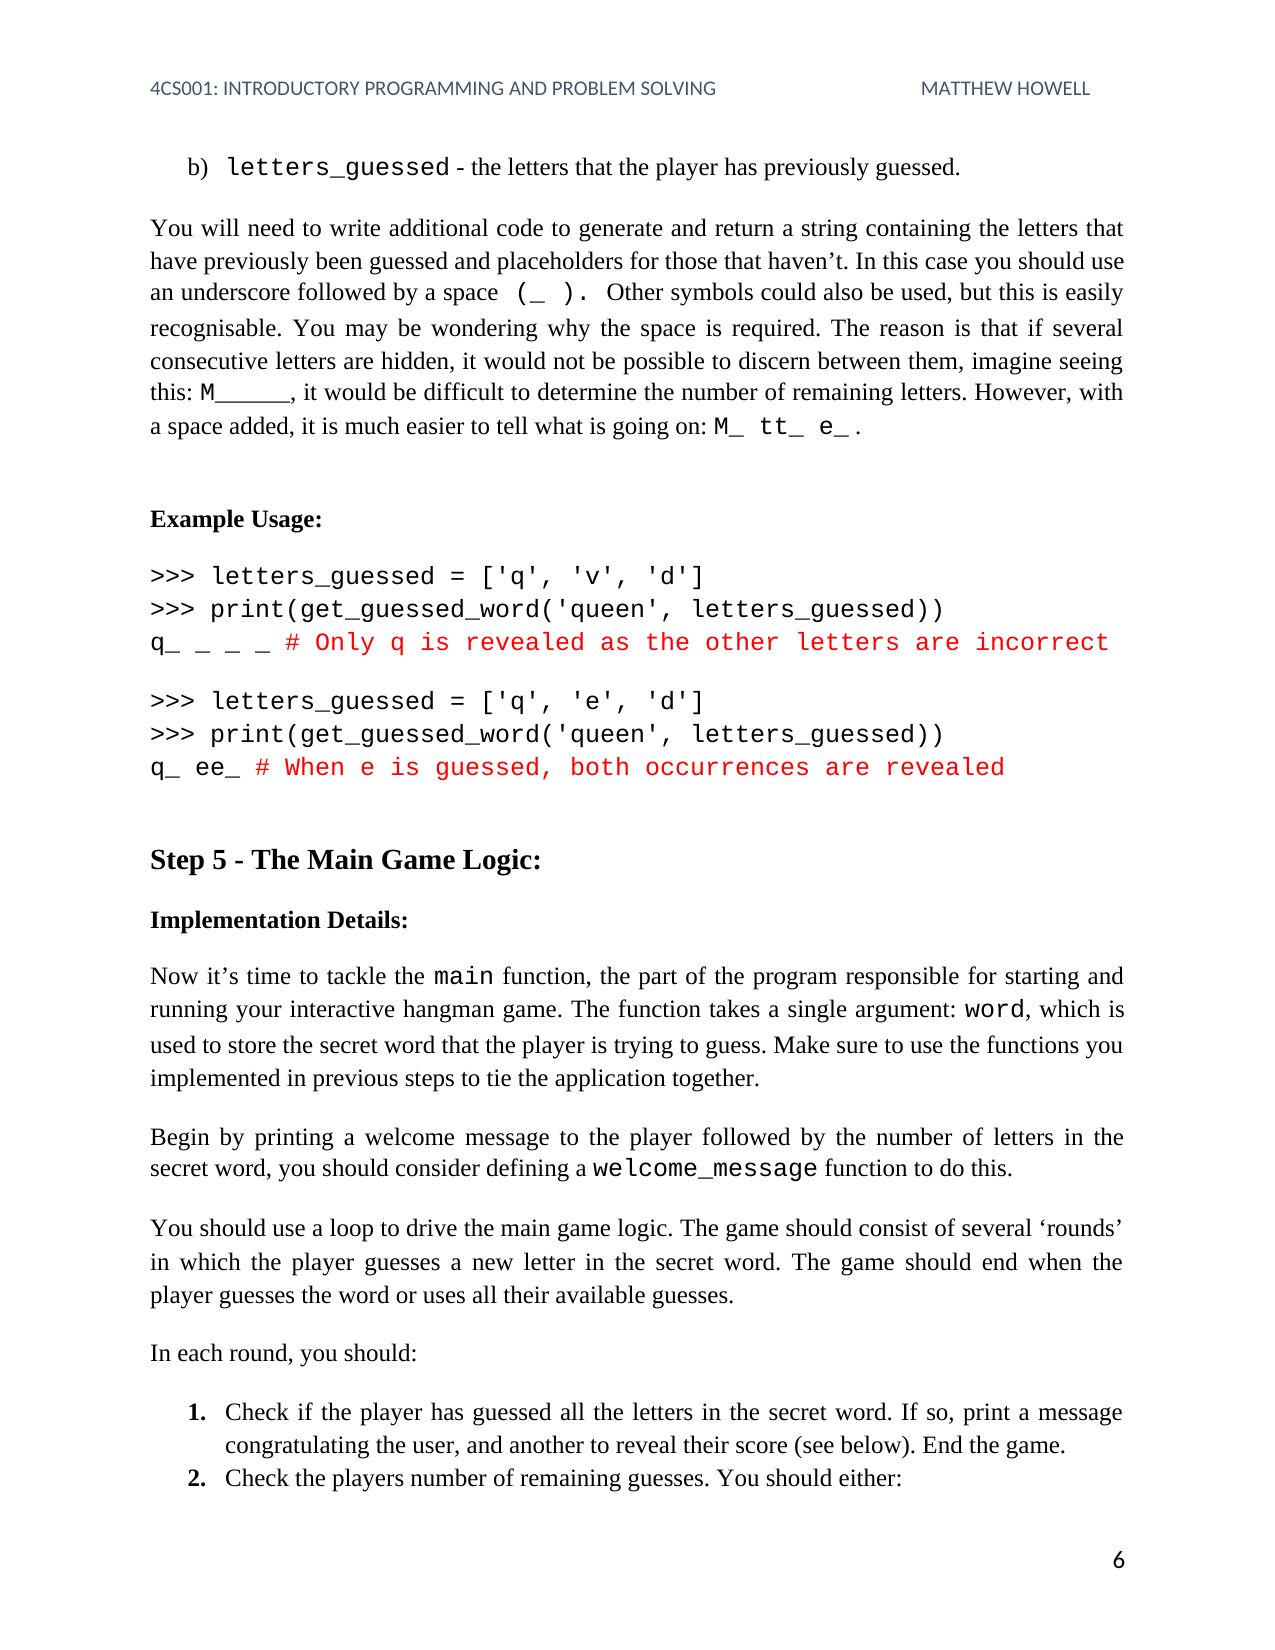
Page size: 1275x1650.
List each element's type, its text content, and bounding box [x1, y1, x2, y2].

subtitle Implementation Details: [150, 900, 1125, 934]
list Check the players number of remaining guesses. You should either: [187, 1459, 1125, 1492]
text You should use a loop to drive the main game logic. The game should consist of several ‘rounds’ in which the player guesses a new letter in the secret word. The game should end when the player guesses the word or uses all their available guesses. [150, 1209, 1125, 1309]
text Now it’s time to tackle the main function, the part of the program responsible for starting and running your interactive hangman game. The function takes a single argument: word, which is used to store the secret word that the player is trying to guess. Make sure to use the functions you implemented in previous steps to tie the application together. [150, 959, 1125, 1092]
text Begin by printing a welcome message to the player followed by the number of letters in the secret word, you should consider defining a welcome_message function to do this. [150, 1117, 1125, 1184]
list letters_guessed - the letters that the player has previously guessed. [187, 150, 1125, 183]
subtitle Step 5 - The Main Game Logic: [150, 808, 1125, 875]
text You will need to write additional code to generate and return a string containing the letters that have previously been guessed and placeholders for those that haven’t. In this case you should use an underscore followed by a space (_ ). Other symbols could also be used, but this is easily recognisable. You may be wondering why the space is required. The reason is that if several consecutive letters are hidden, it would not be possible to discern between them, imagine seeing this: M_____, it would be difficult to determine the number of remaining letters. However, with a space added, it is much easier to tell what is going on: M_ tt_ e_ . [150, 208, 1125, 442]
text >>> letters_guessed = ['q', 'v', 'd'] >>> print(get_guessed_word('queen', letters_guessed)) q_ _ _ _ # Only q is revealed as the other letters are incorrect [150, 558, 1125, 658]
text In each round, you should: [150, 1334, 1125, 1367]
list Check if the player has guessed all the letters in the secret word. If so, print a message congratulating the user, and another to reveal their score (see below). End the game. [187, 1392, 1125, 1459]
text >>> letters_guessed = ['q', 'e', 'd'] >>> print(get_guessed_word('queen', letters_guessed)) q_ ee_ # When e is guessed, both occurrences are revealed [150, 683, 1125, 783]
subtitle Example Usage: [150, 467, 1125, 533]
